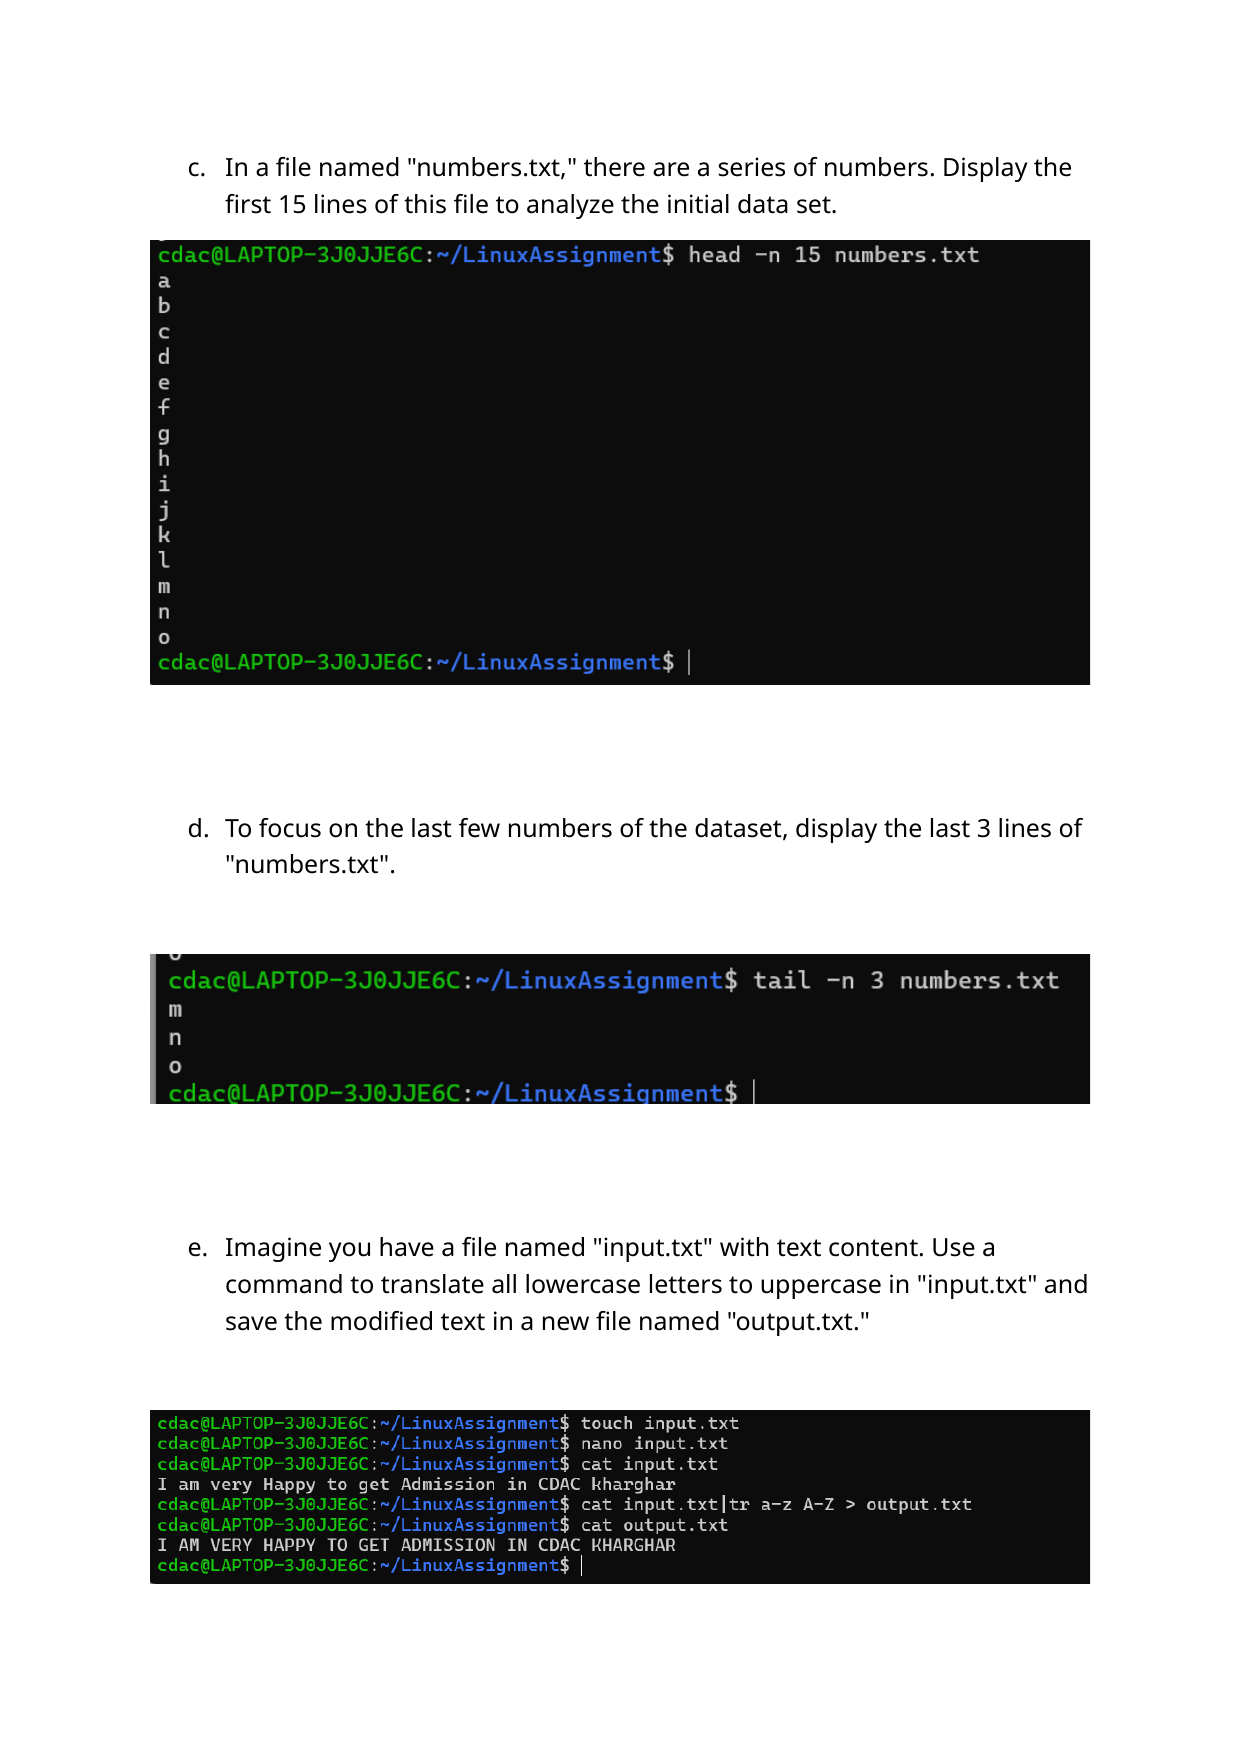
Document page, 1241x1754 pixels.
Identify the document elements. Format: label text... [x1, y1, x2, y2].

list To focus on the last few numbers of the dataset, display the last 3 lines of "numbers.txt". [187, 810, 1090, 881]
picture [150, 954, 1091, 1104]
list In a file named "numbers.txt," there are a series of numbers. Display the first 15 lines of this file to analyze the initial data set. [187, 150, 1090, 221]
list Imagine you have a file named "input.txt" with text content. Use a command to translate all lowercase letters to uppercase in "input.txt" and save the modified text in a new file named "output.txt." [187, 1230, 1090, 1337]
picture [150, 240, 1091, 685]
picture [150, 1410, 1091, 1584]
